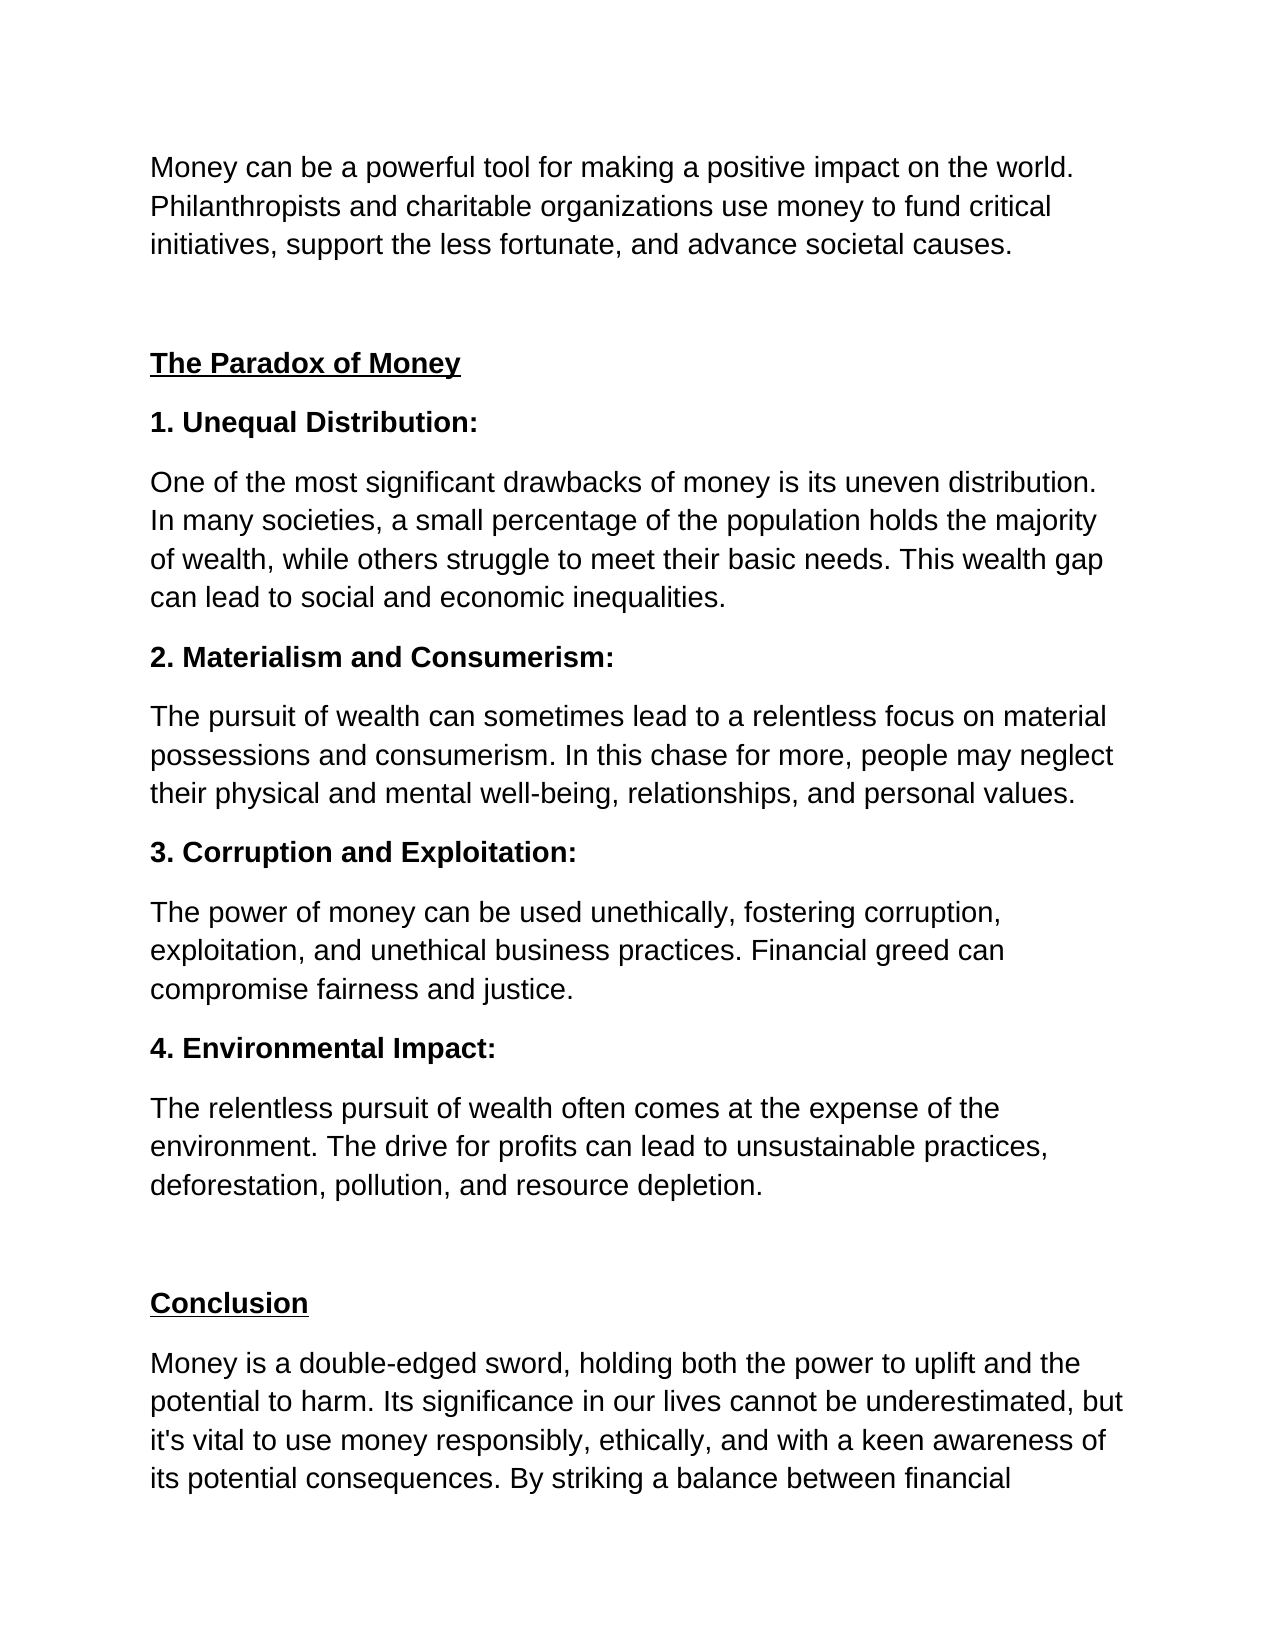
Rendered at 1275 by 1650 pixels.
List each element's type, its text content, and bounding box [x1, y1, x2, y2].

text Money can be a powerful tool for making a positive impact on the world. Philanthropists and charitable organizations use money to fund critical initiatives, support the less fortunate, and advance societal causes. [150, 150, 1125, 261]
text The Paradox of Money [150, 346, 1125, 379]
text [150, 1346, 1125, 1495]
text 1. Unequal Distribution: [150, 405, 1125, 439]
text The relentless pursuit of wealth often comes at the expense of the environment. The drive for profits can lead to unsustainable practices, deforestation, pollution, and resource depletion. [150, 1091, 1125, 1201]
text 4. Environmental Impact: [150, 1031, 1125, 1065]
text The pursuit of wealth can sometimes lead to a relentless focus on material possessions and consumerism. In this chase for more, people may neglect their physical and mental well-being, relationships, and personal values. [150, 699, 1125, 809]
text 2. Materialism and Consumerism: [150, 639, 1125, 673]
text 3. Corruption and Exploitation: [150, 835, 1125, 869]
text One of the most significant drawbacks of money is its uneven distribution. In many societies, a small percentage of the population holds the majority of wealth, while others struggle to meet their basic needs. This wealth gap can lead to social and economic inequalities. [150, 464, 1125, 614]
text Conclusion [150, 1286, 1125, 1320]
text The power of money can be used unethically, fostering corruption, exploitation, and unethical business practices. Financial greed can compromise fairness and justice. [150, 895, 1125, 1005]
